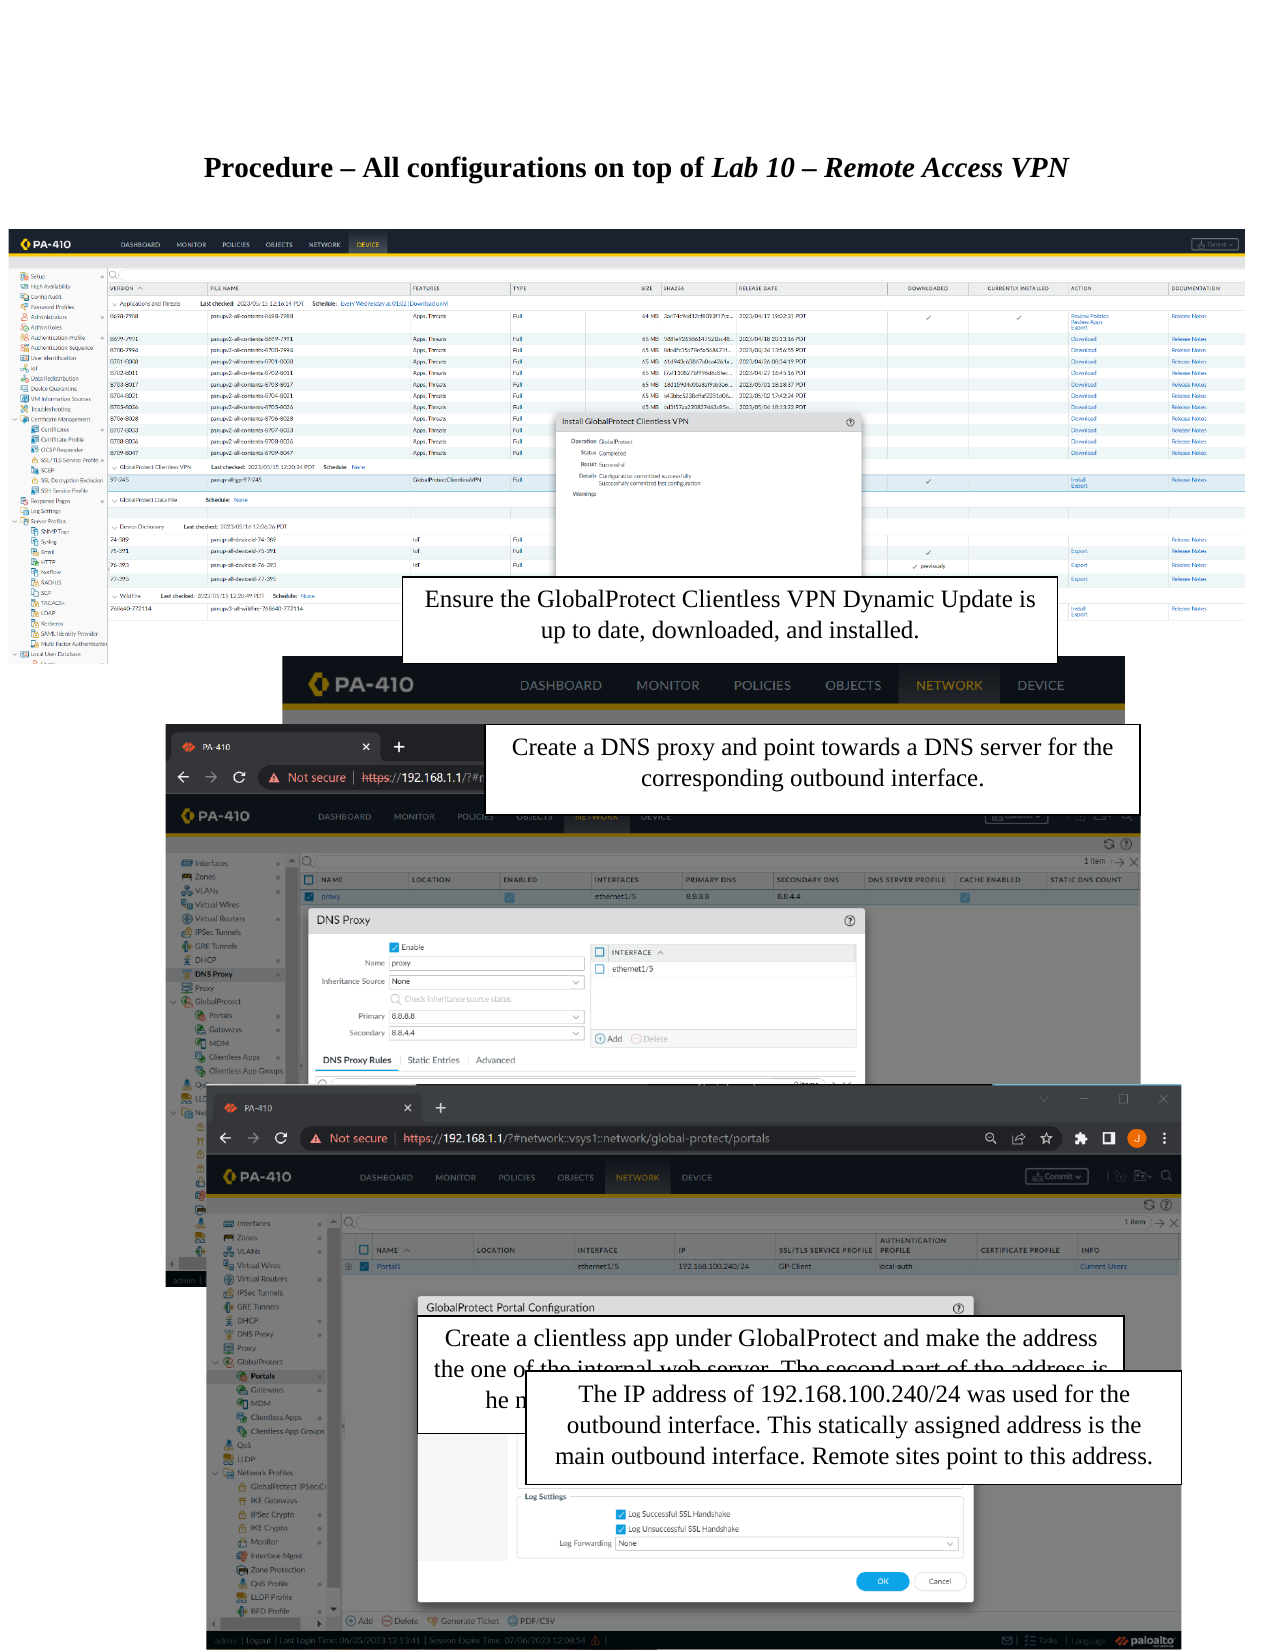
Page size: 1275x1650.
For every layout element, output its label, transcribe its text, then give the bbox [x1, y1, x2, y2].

picture [8, 229, 1245, 1650]
text Procedure – All configurations on top of Lab 10 – Remote Access VPN [150, 150, 1125, 183]
